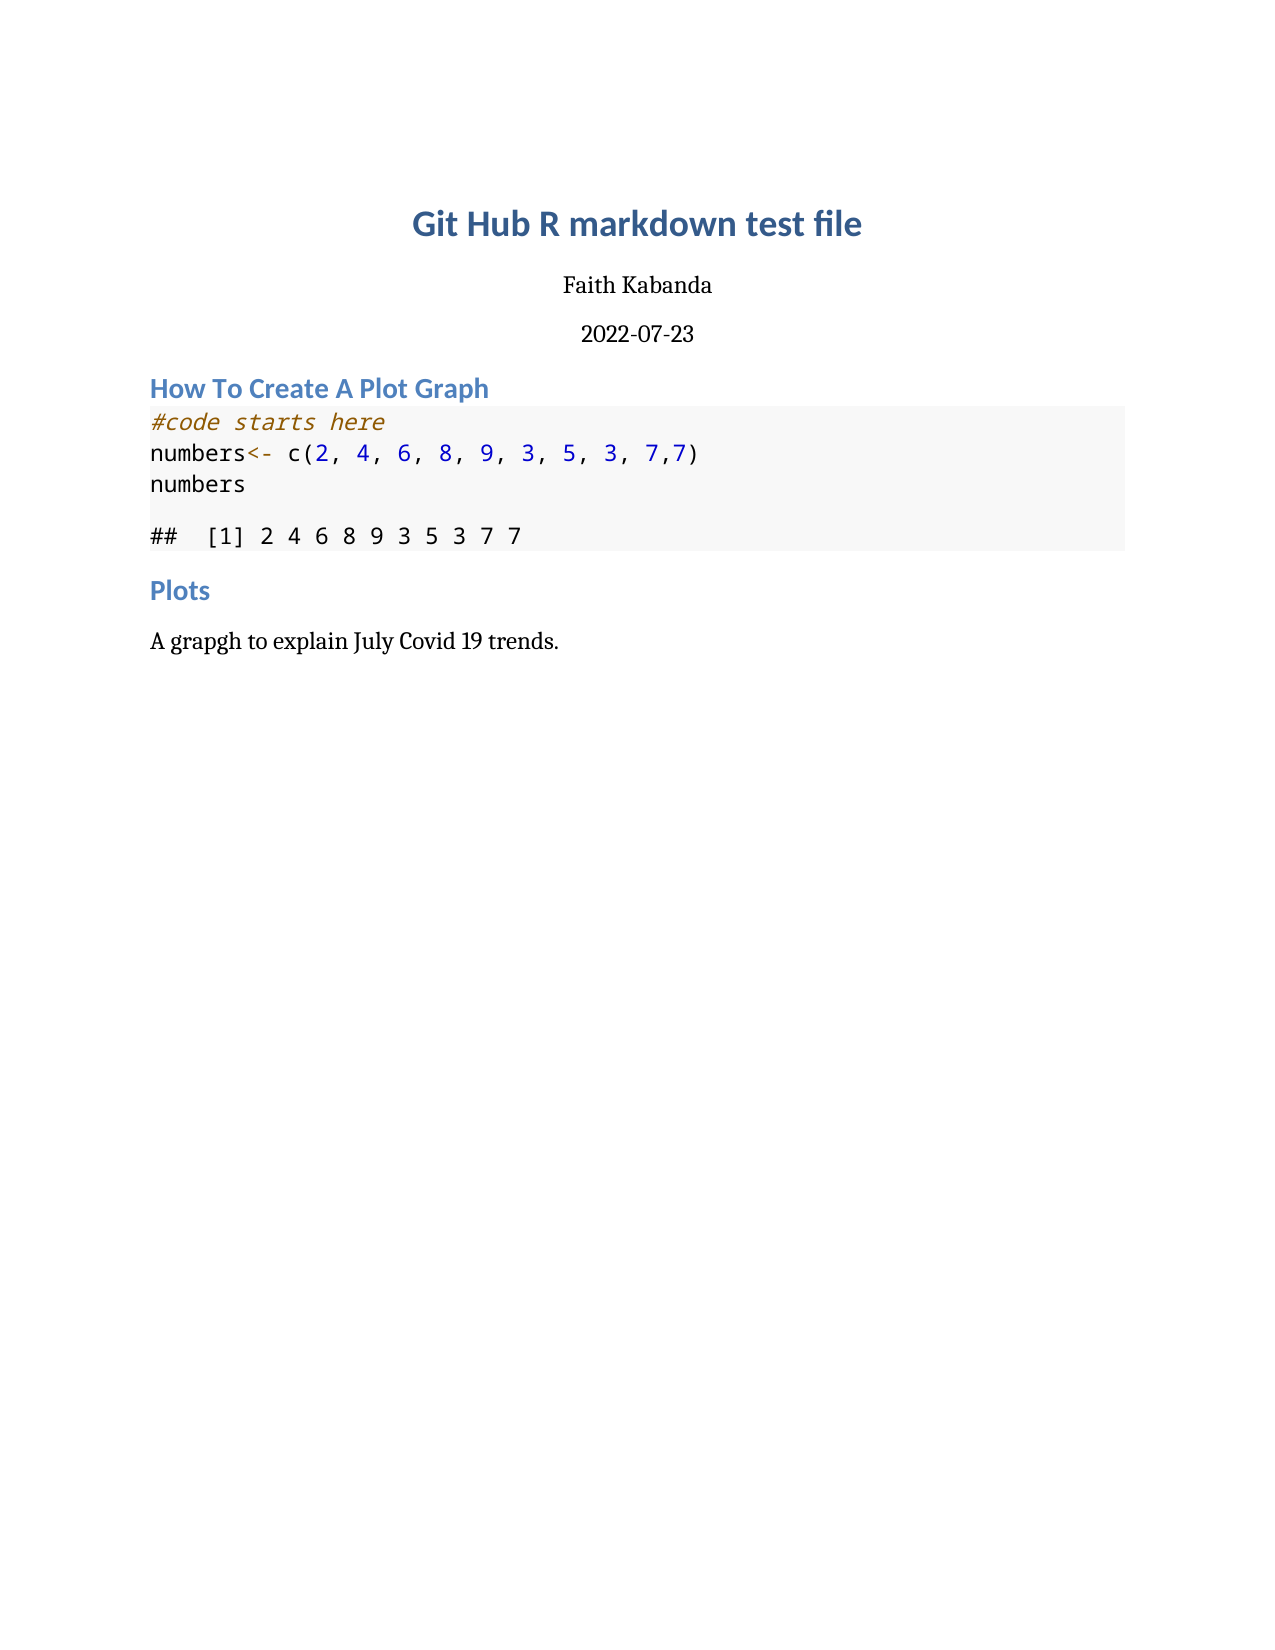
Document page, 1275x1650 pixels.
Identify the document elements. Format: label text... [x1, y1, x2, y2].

subtitle Plots [150, 572, 1125, 608]
text ## [1] 2 4 6 8 9 3 5 3 7 7 [150, 520, 1125, 551]
subtitle How To Create A Plot Graph [150, 370, 1125, 406]
text A grapgh to explain July Covid 19 trends. [150, 627, 1125, 655]
text 2022-07-23 [150, 320, 1125, 349]
title Git Hub R markdown test file [150, 200, 1125, 246]
text #code starts here numbers<- c(2, 4, 6, 8, 9, 3, 5, 3, 7,7) numbers [246, 406, 1125, 499]
text Faith Kabanda [150, 271, 1125, 299]
